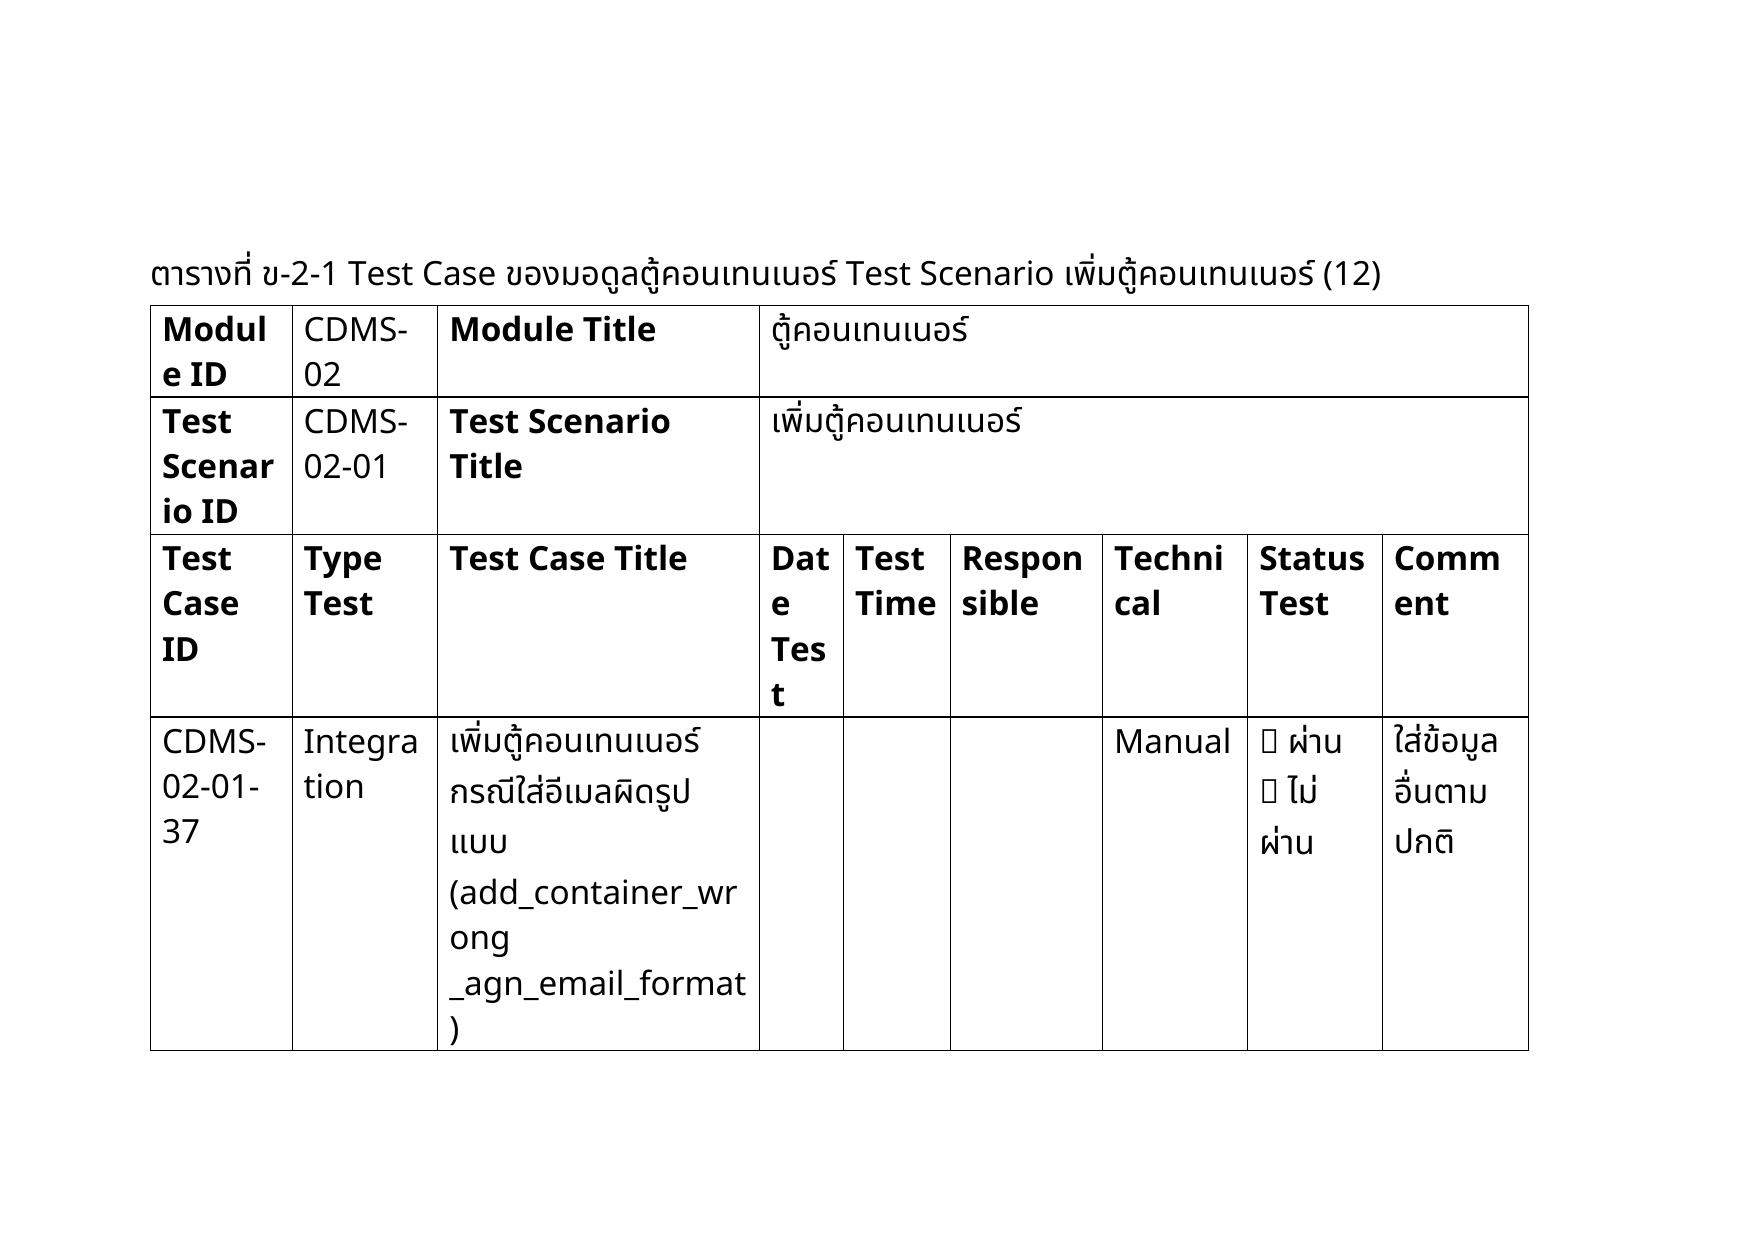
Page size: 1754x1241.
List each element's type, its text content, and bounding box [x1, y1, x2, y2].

table_header Module ID [151, 306, 292, 396]
table_cell เพิ่มตู้คอนเทนเนอร์ กรณีใส่อีเมลผิดรูปแบบ (add_container_wrong _agn_email_format) [438, 718, 759, 1050]
table_cell Comment [1383, 535, 1528, 716]
table_cell Status Test [1248, 535, 1382, 716]
table_cell Test Time [844, 535, 950, 716]
table_cell CDMS-02-01-37 [151, 718, 292, 1050]
table_cell Type Test [293, 535, 437, 716]
table_header ตู้คอนเทนเนอร์ [760, 306, 1528, 396]
table_cell [760, 718, 843, 1050]
table_cell Test Case ID [151, 535, 292, 716]
table_cell ใส่ข้อมูลอื่นตามปกติ [1383, 718, 1528, 1050]
table_cell Test Scenario ID [151, 398, 292, 534]
table_cell Integration [293, 718, 437, 1050]
table_cell CDMS-02-01 [293, 398, 437, 534]
table_cell [844, 718, 950, 1050]
table_cell เพิ่มตู้คอนเทนเนอร์ [760, 398, 1528, 534]
table_cell Manual [1103, 718, 1247, 1050]
table_cell Responsible [951, 535, 1102, 716]
table_cell  ผ่าน  ไม่ผ่าน [1248, 718, 1382, 1050]
table_cell [951, 718, 1102, 1050]
table_header Module Title [438, 306, 759, 396]
table_cell Test Case Title [438, 535, 759, 716]
subtitle ตารางที่ ข-2-1 Test Case ของมอดูลตู้คอนเทนเนอร์ Test Scenario เพิ่มตู้คอนเทนเนอร์ (12) [150, 250, 1529, 301]
table_cell Date Test [760, 535, 843, 716]
table_cell Technical [1103, 535, 1247, 716]
table_header CDMS-02 [293, 306, 437, 396]
table_cell Test Scenario Title [438, 398, 759, 534]
